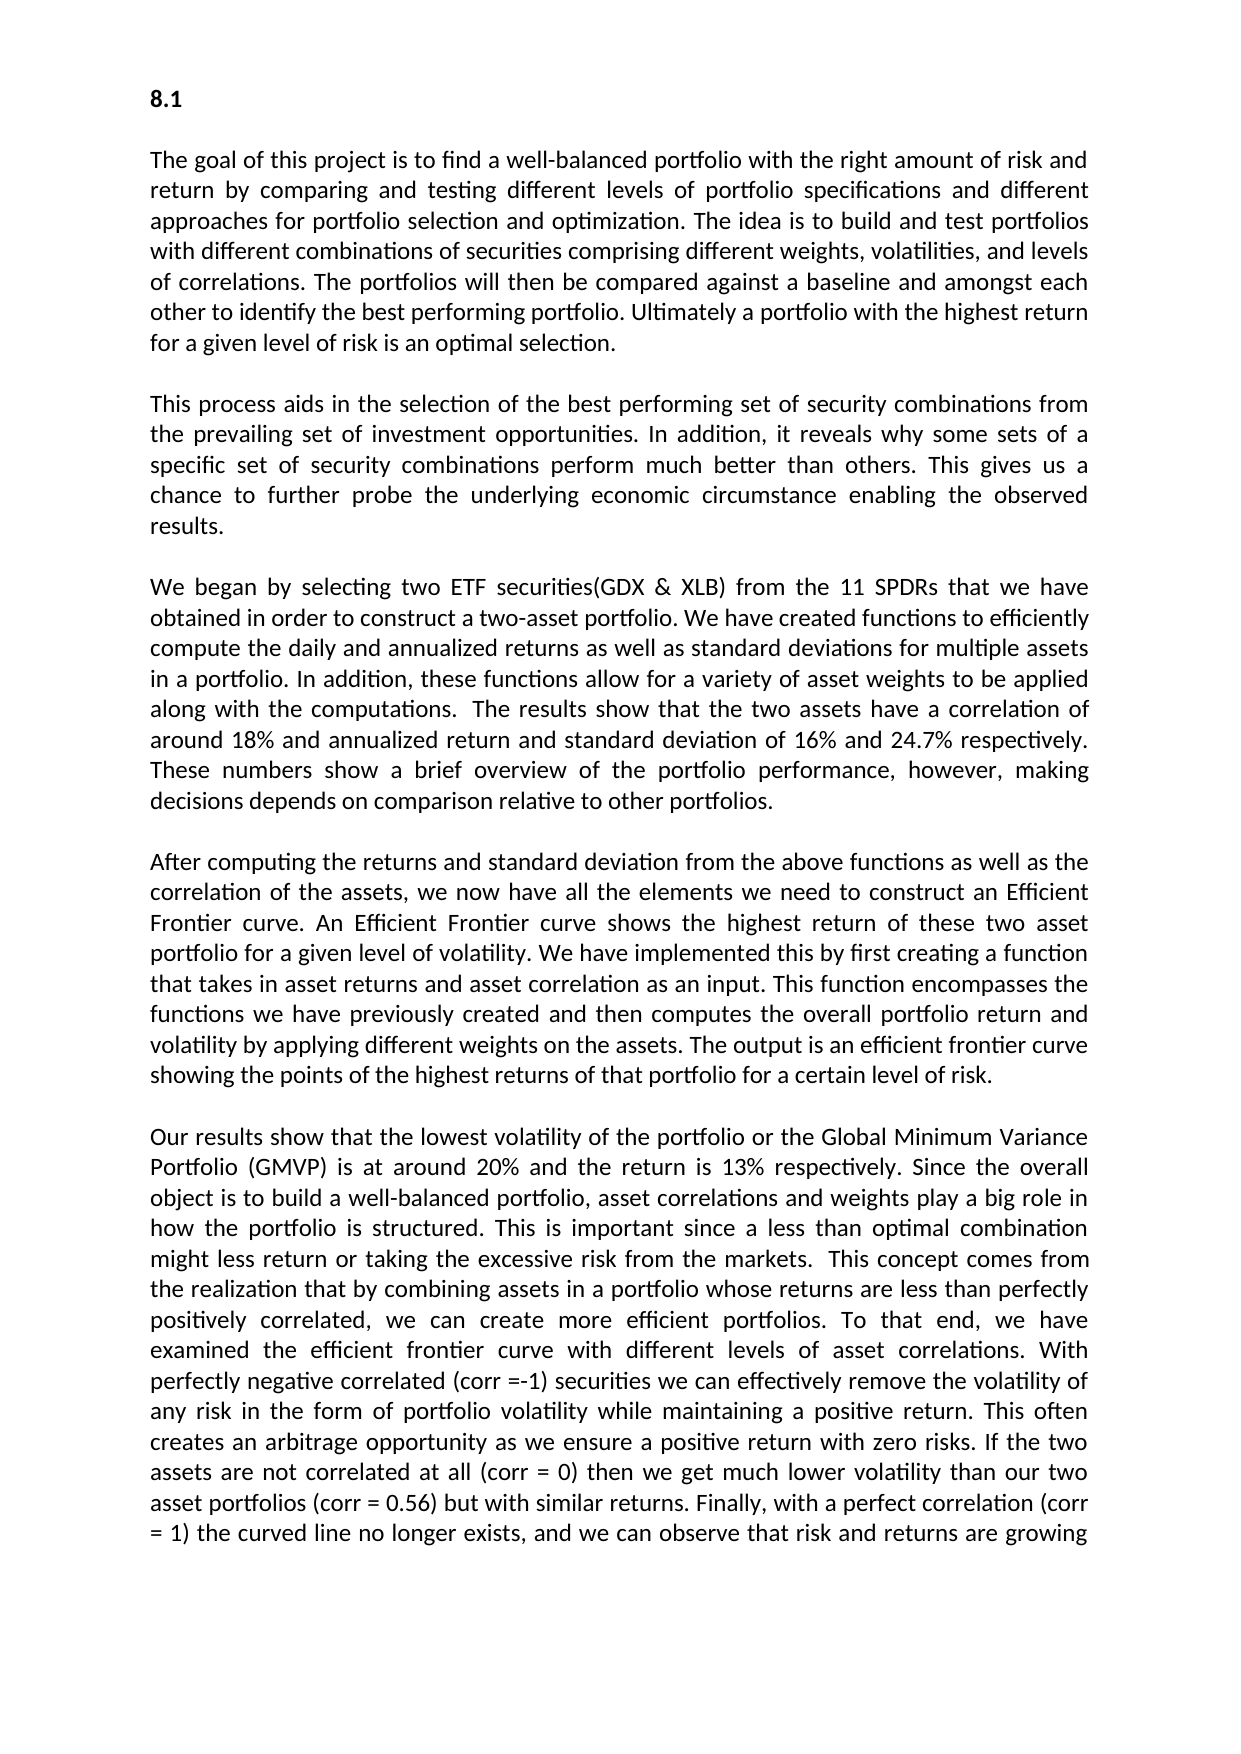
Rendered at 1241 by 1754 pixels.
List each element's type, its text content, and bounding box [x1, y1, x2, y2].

text After computing the returns and standard deviation from the above functions as well as the correlation of the assets, we now have all the elements we need to construct an Efficient Frontier curve. An Efficient Frontier curve shows the highest return of these two asset portfolio for a given level of volatility. We have implemented this by first creating a function that takes in asset returns and asset correlation as an input. This function encompasses the functions we have previously created and then computes the overall portfolio return and volatility by applying different weights on the assets. The output is an efficient frontier curve showing the points of the highest returns of that portfolio for a certain level of risk. [150, 846, 1090, 1090]
text 8.1 [150, 83, 1090, 113]
text We began by selecting two ETF securities(GDX & XLB) from the 11 SPDRs that we have obtained in order to construct a two-asset portfolio. We have created functions to efficiently compute the daily and annualized returns as well as standard deviations for multiple assets in a portfolio. In addition, these functions allow for a variety of asset weights to be applied along with the computations. The results show that the two assets have a correlation of around 18% and annualized return and standard deviation of 16% and 24.7% respectively. These numbers show a brief overview of the portfolio performance, however, making decisions depends on comparison relative to other portfolios. [150, 571, 1090, 815]
text The goal of this project is to find a well-balanced portfolio with the right amount of risk and return by comparing and testing different levels of portfolio specifications and different approaches for portfolio selection and optimization. The idea is to build and test portfolios with different combinations of securities comprising different weights, volatilities, and levels of correlations. The portfolios will then be compared against a baseline and amongst each other to identify the best performing portfolio. Ultimately a portfolio with the highest return for a given level of risk is an optimal selection. [150, 144, 1090, 358]
text This process aids in the selection of the best performing set of security combinations from the prevailing set of investment opportunities. In addition, it reveals why some sets of a specific set of security combinations perform much better than others. This gives us a chance to further probe the underlying economic circumstance enabling the observed results. [150, 388, 1090, 541]
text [150, 1121, 1090, 1548]
